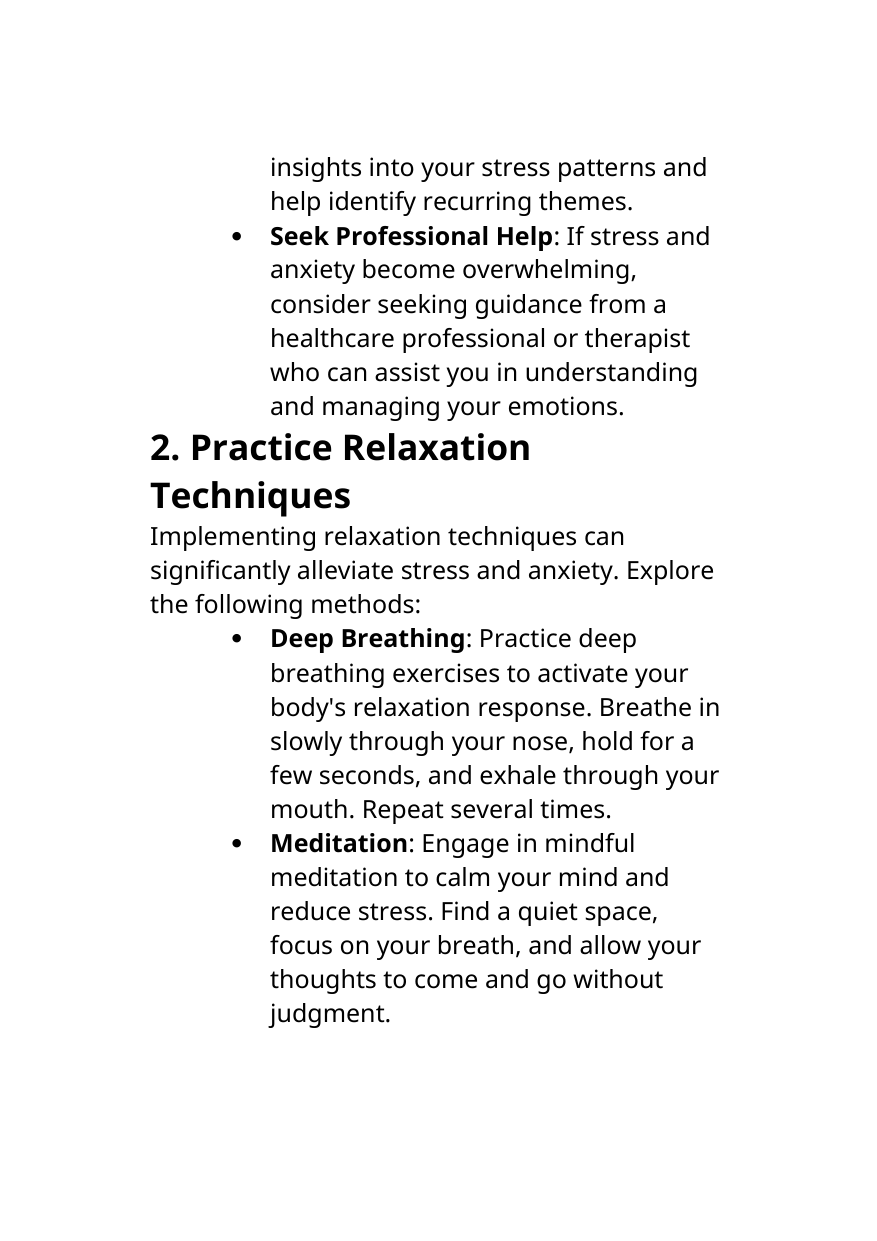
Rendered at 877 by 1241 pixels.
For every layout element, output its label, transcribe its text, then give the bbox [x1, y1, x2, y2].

text Implementing relaxation techniques can significantly alleviate stress and anxiety. Explore the following methods: [150, 519, 727, 621]
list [232, 150, 727, 218]
list Meditation: Engage in mindful meditation to calm your mind and reduce stress. Find a quiet space, focus on your breath, and allow your thoughts to come and go without judgment. [232, 826, 727, 1030]
subtitle 2. Practice Relaxation Techniques [150, 422, 727, 519]
list Deep Breathing: Practice deep breathing exercises to activate your body's relaxation response. Breathe in slowly through your nose, hold for a few seconds, and exhale through your mouth. Repeat several times. [232, 621, 727, 826]
list Seek Professional Help: If stress and anxiety become overwhelming, consider seeking guidance from a healthcare professional or therapist who can assist you in understanding and managing your emotions. [232, 218, 727, 422]
